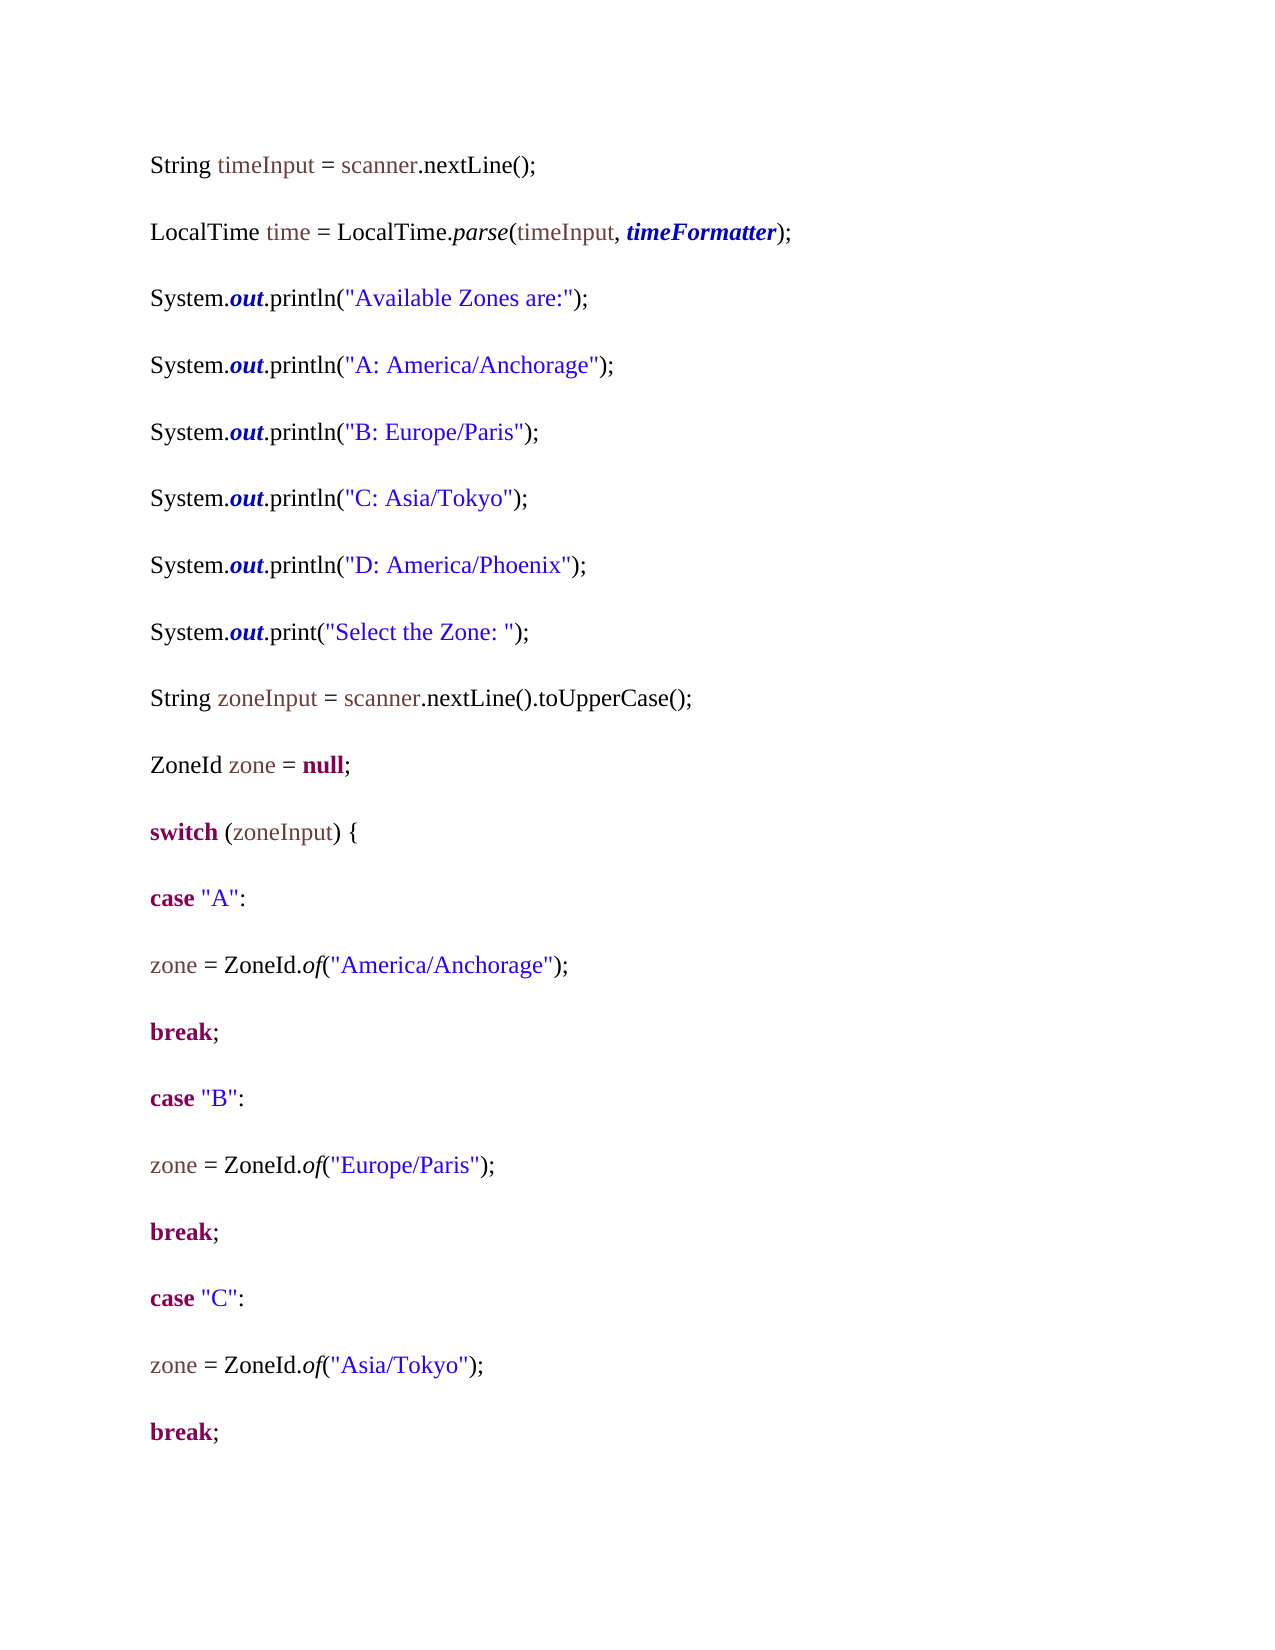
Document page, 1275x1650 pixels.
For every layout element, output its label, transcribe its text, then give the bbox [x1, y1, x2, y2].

text zone = ZoneId.of("Asia/Tokyo"); [150, 1350, 1125, 1379]
text System.out.println("B: Europe/Paris"); [150, 417, 1125, 445]
text zone = ZoneId.of("Europe/Paris"); [150, 1150, 1125, 1179]
text case "B": [150, 1083, 1125, 1112]
text case "A": [150, 883, 1125, 912]
text break; [150, 1417, 1125, 1445]
text System.out.println("D: America/Phoenix"); [150, 550, 1125, 579]
text String timeInput = scanner.nextLine(); [150, 150, 1125, 179]
text LocalTime time = LocalTime.parse(timeInput, timeFormatter); [150, 217, 1125, 245]
text break; [150, 1217, 1125, 1245]
text System.out.println("Available Zones are:"); [150, 283, 1125, 312]
text switch (zoneInput) { [150, 817, 1125, 845]
text ZoneId zone = null; [150, 750, 1125, 779]
text System.out.println("A: America/Anchorage"); [150, 350, 1125, 379]
text break; [150, 1017, 1125, 1045]
text System.out.println("C: Asia/Tokyo"); [150, 483, 1125, 512]
text System.out.print("Select the Zone: "); [150, 617, 1125, 645]
text zone = ZoneId.of("America/Anchorage"); [150, 950, 1125, 979]
text String zoneInput = scanner.nextLine().toUpperCase(); [150, 683, 1125, 712]
text case "C": [150, 1283, 1125, 1312]
